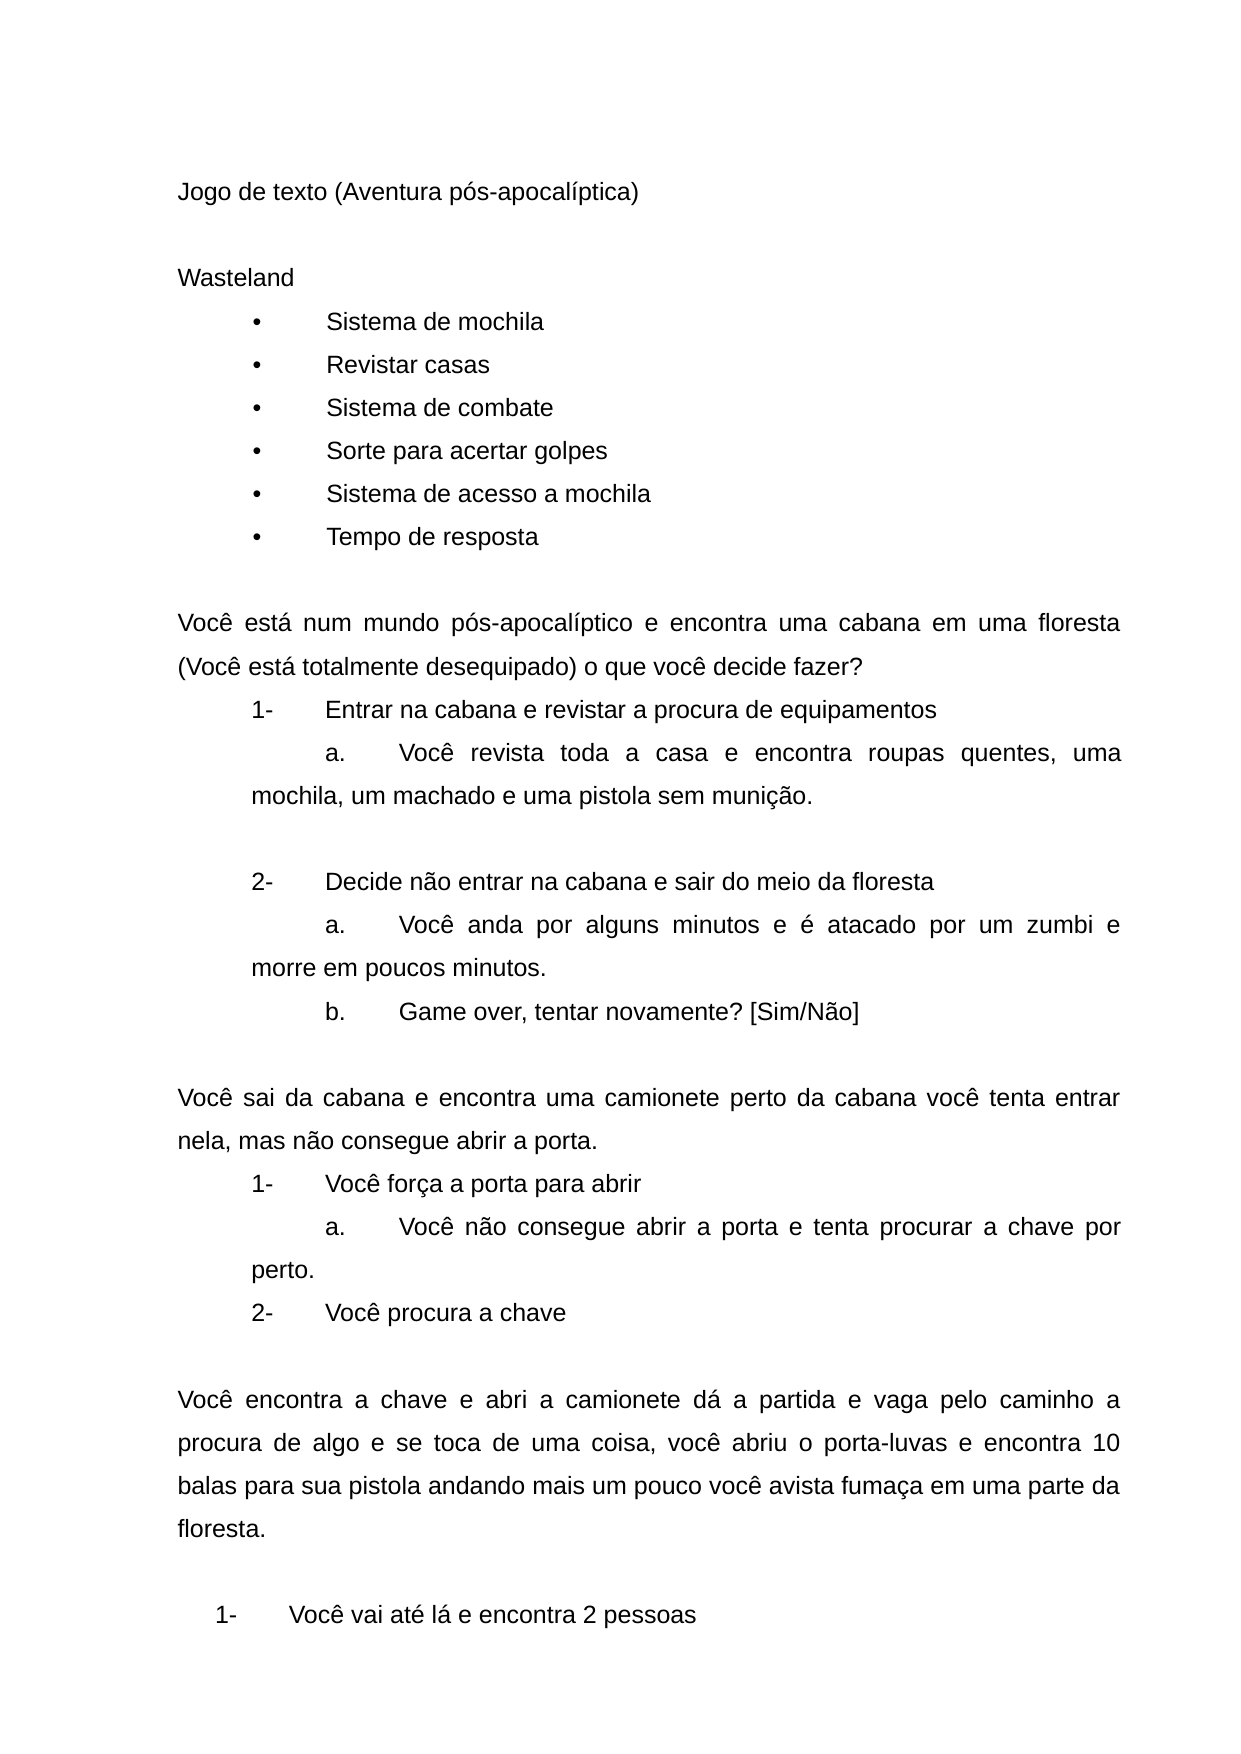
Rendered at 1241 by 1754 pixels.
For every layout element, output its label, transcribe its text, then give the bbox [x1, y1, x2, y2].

text 1- Você força a porta para abrir [177, 1169, 1122, 1198]
text Wasteland [177, 263, 1122, 292]
text a. Você revista toda a casa e encontra roupas quentes, uma mochila, um machado e uma pistola sem munição. [251, 738, 1122, 810]
text Você sai da cabana e encontra uma camionete perto da cabana você tenta entrar nela, mas não consegue abrir a porta. [177, 1083, 1122, 1155]
text a. Você anda por alguns minutos e é atacado por um zumbi e morre em poucos minutos. [251, 910, 1122, 982]
text Você está num mundo pós-apocalíptico e encontra uma cabana em uma floresta (Você está totalmente desequipado) o que você decide fazer? [177, 608, 1122, 680]
text b. Game over, tentar novamente? [Sim/Não] [251, 997, 1122, 1025]
list Sistema de combate [252, 393, 1122, 422]
text Jogo de texto (Aventura pós-apocalíptica) [177, 177, 1122, 206]
text 2- Você procura a chave [177, 1298, 1122, 1327]
text a. Você não consegue abrir a porta e tenta procurar a chave por perto. [251, 1212, 1122, 1284]
list Sorte para acertar golpes [252, 436, 1122, 465]
list Você vai até lá e encontra 2 pessoas [215, 1600, 1122, 1629]
list Tempo de resposta [252, 522, 1122, 551]
text 1- Entrar na cabana e revistar a procura de equipamentos [177, 695, 1122, 723]
list Revistar casas [252, 350, 1122, 378]
list Sistema de mochila [252, 307, 1122, 335]
list Sistema de acesso a mochila [252, 479, 1122, 508]
text 2- Decide não entrar na cabana e sair do meio da floresta [177, 867, 1122, 896]
text Você encontra a chave e abri a camionete dá a partida e vaga pelo caminho a procura de algo e se toca de uma coisa, você abriu o porta-luvas e encontra 10 balas para sua pistola andando mais um pouco você avista fumaça em uma parte da floresta. [177, 1385, 1122, 1543]
